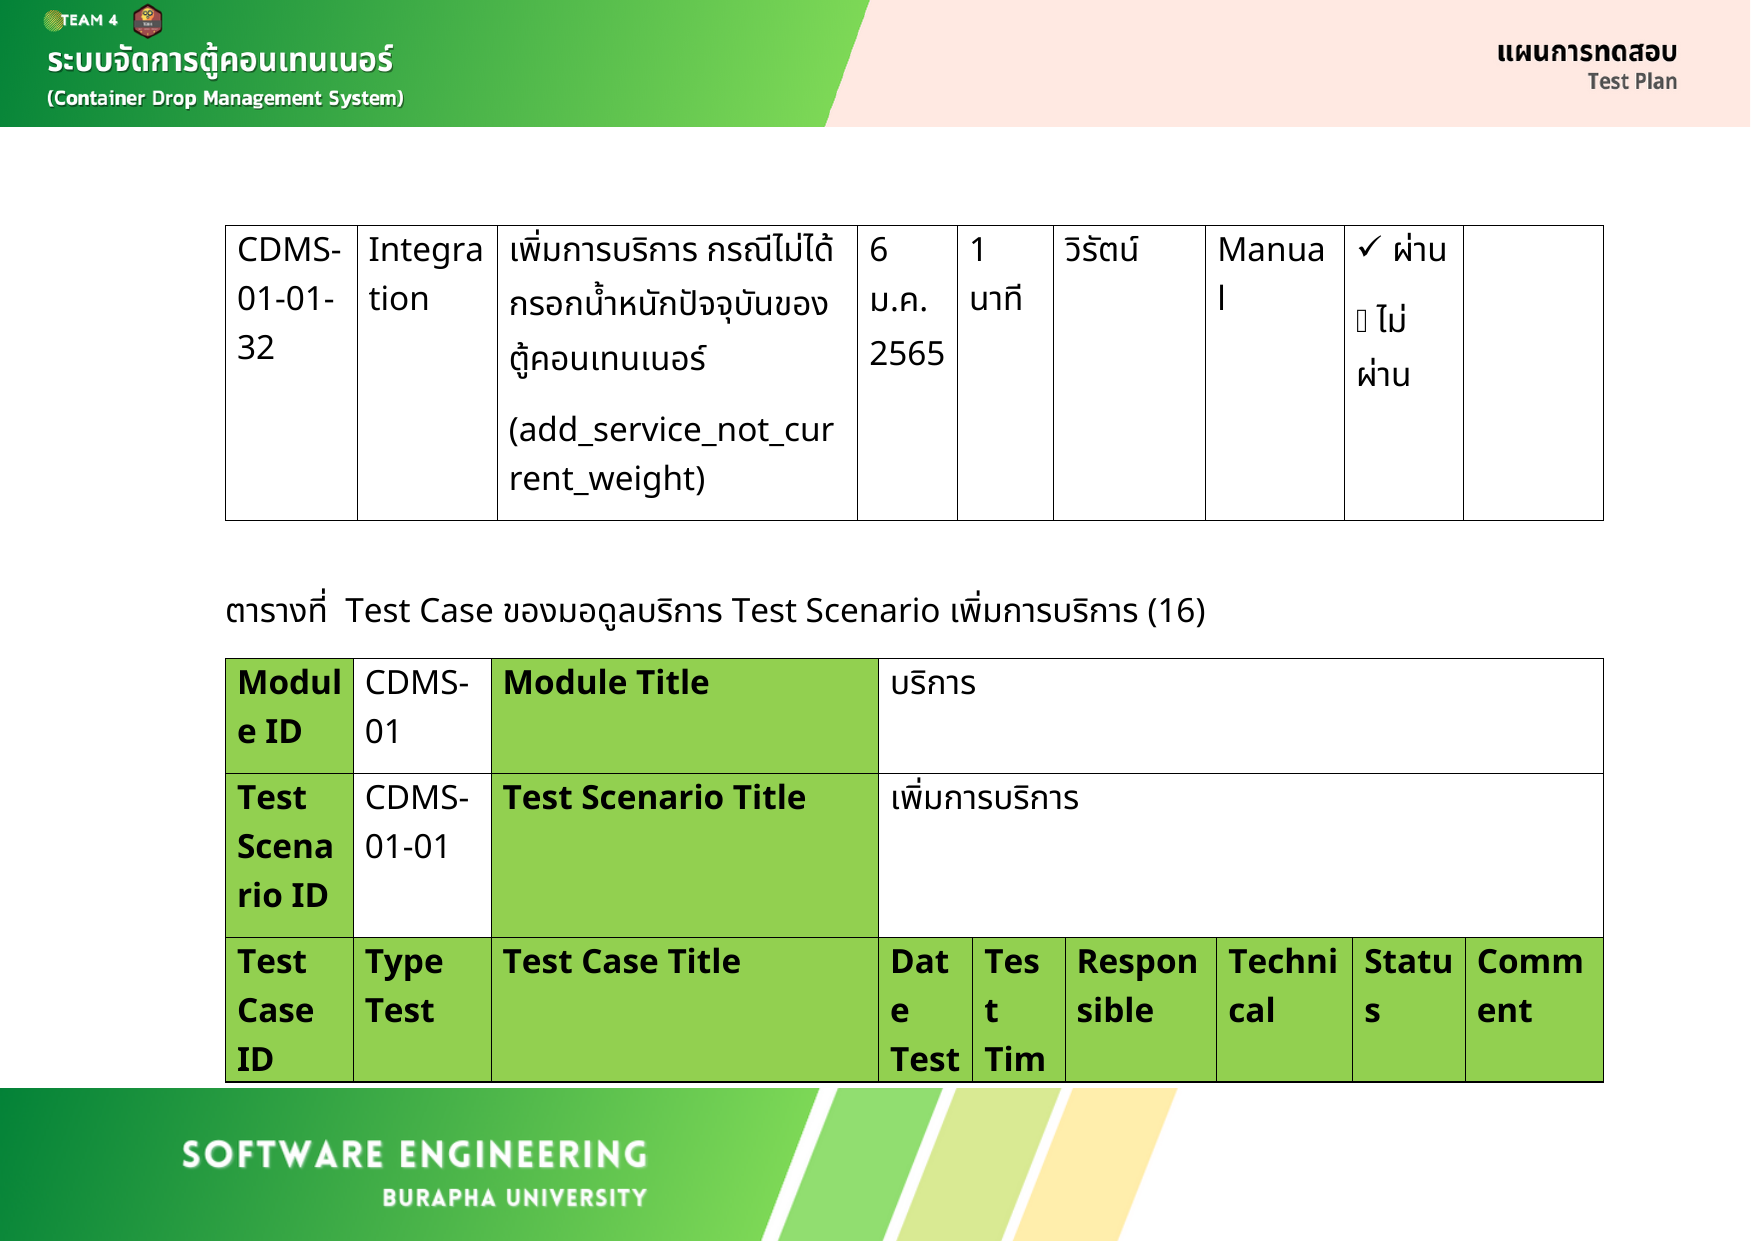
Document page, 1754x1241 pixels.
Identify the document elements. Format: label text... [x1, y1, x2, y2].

table_cell Comment [1466, 938, 1603, 1081]
table_cell 1 นาที [958, 226, 1053, 520]
table_cell วิรัตน์ [1054, 226, 1205, 520]
table_cell Test Scenario ID [226, 774, 353, 937]
table_cell เพิ่มการบริการ [879, 774, 1603, 937]
table_header บริการ [879, 659, 1603, 773]
table_cell Date Test [879, 938, 972, 1081]
table_cell [1464, 226, 1603, 520]
table_cell Test Time [973, 938, 1065, 1081]
table_cell Test Case Title [492, 938, 878, 1081]
table_cell ผ่าน ไม่ผ่าน [1345, 226, 1463, 520]
table_cell Type Test [354, 938, 491, 1081]
table_header Module Title [492, 659, 878, 773]
table_cell Manual [1206, 226, 1344, 520]
picture [0, 1088, 1754, 1241]
table_cell Status Test [1353, 938, 1465, 1081]
table_cell 6 ม.ค. 2565 [858, 226, 957, 520]
table_cell Test Case ID [226, 938, 353, 1081]
picture [0, 0, 1751, 127]
table_cell Test Scenario Title [492, 774, 878, 937]
table_cell CDMS-01-01 [354, 774, 491, 937]
table_header Module ID [226, 659, 353, 773]
table_header CDMS-01 [354, 659, 491, 773]
text ตารางที่ Test Case ของมอดูลบริการ Test Scenario เพิ่มการบริการ (16) [225, 587, 1604, 637]
table_cell Integration [358, 226, 497, 520]
table_cell Technical [1217, 938, 1352, 1081]
table_cell CDMS-01-01-32 [226, 226, 357, 520]
table_cell Responsible [1066, 938, 1216, 1081]
table_cell เพิ่มการบริการ กรณีไม่ได้กรอกน้ำหนักปัจจุบันของตู้คอนเทนเนอร์ (add_service_not_current_weight) [498, 226, 857, 520]
